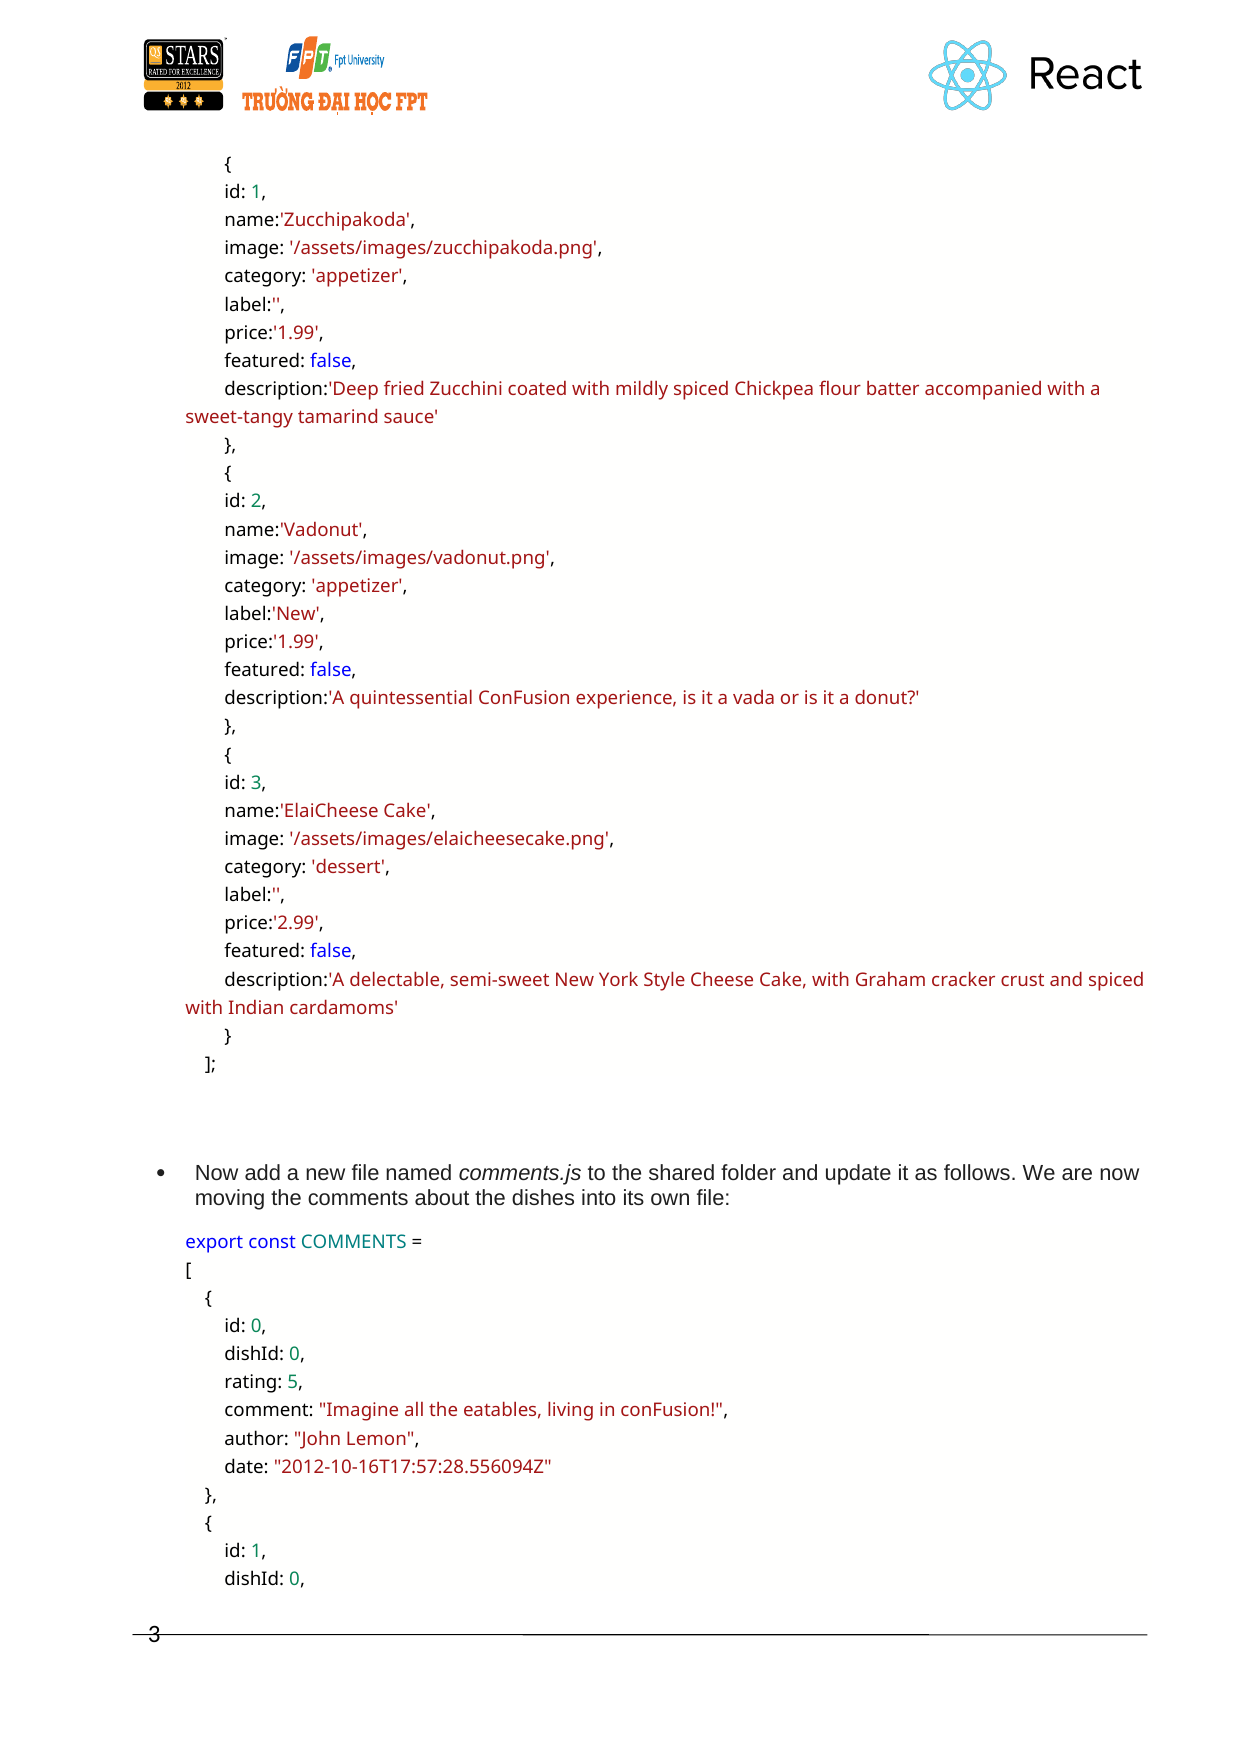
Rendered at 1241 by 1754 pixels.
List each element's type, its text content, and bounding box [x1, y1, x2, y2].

text }, [185, 710, 1152, 738]
text rating: 5, [185, 1366, 1152, 1394]
text id: 2, [185, 485, 1152, 513]
text name:'Vadonut', [185, 513, 1152, 541]
text dishId: 0, [185, 1338, 1152, 1366]
text price:'2.99', [185, 907, 1152, 935]
text category: 'appetizer', [185, 569, 1152, 598]
text export const COMMENTS = [185, 1225, 1152, 1253]
text label:'', [185, 879, 1152, 907]
text }, [185, 429, 1152, 457]
text { [185, 1282, 1152, 1310]
text { [185, 148, 1152, 176]
text image: '/assets/images/vadonut.png', [185, 541, 1152, 569]
text author: "John Lemon", [185, 1422, 1152, 1450]
text { [185, 738, 1152, 766]
text id: 0, [185, 1310, 1152, 1338]
list Now add a new file named comments.js to the shared folder and update it as follows. We are now moving the comments about the dishes into its own file: [157, 1159, 1152, 1210]
text featured: false, [185, 344, 1152, 373]
text featured: false, [185, 935, 1152, 963]
text category: 'appetizer', [185, 260, 1152, 288]
text image: '/assets/images/elaicheesecake.png', [185, 823, 1152, 851]
text description:'A quintessential ConFusion experience, is it a vada or is it a donut?' [185, 682, 1152, 710]
text id: 1, [185, 176, 1152, 204]
text date: "2012-10-16T17:57:28.556094Z" [185, 1450, 1152, 1478]
text label:'', [185, 288, 1152, 316]
text description:'A delectable, semi-sweet New York Style Cheese Cake, with Graham cracker crust and spiced with Indian cardamoms' [185, 963, 1152, 1019]
text price:'1.99', [185, 316, 1152, 344]
text { [185, 457, 1152, 485]
text }, [185, 1478, 1152, 1507]
text name:'Zucchipakoda', [185, 204, 1152, 232]
text label:'New', [185, 598, 1152, 626]
text dishId: 0, [185, 1563, 1152, 1591]
text name:'ElaiCheese Cake', [185, 794, 1152, 823]
text id: 3, [185, 766, 1152, 794]
picture [918, 40, 1176, 111]
text comment: "Imagine all the eatables, living in conFusion!", [185, 1394, 1152, 1422]
text [ [185, 1253, 1152, 1282]
text category: 'dessert', [185, 851, 1152, 879]
text { [185, 1507, 1152, 1535]
text id: 1, [185, 1535, 1152, 1563]
text ]; [185, 1048, 1152, 1076]
text image: '/assets/images/zucchipakoda.png', [185, 232, 1152, 260]
text } [185, 1019, 1152, 1048]
text description:'Deep fried Zucchini coated with mildly spiced Chickpea flour batter accompanied with a sweet-tangy tamarind sauce' [185, 373, 1152, 429]
text price:'1.99', [185, 626, 1152, 654]
text featured: false, [185, 654, 1152, 682]
